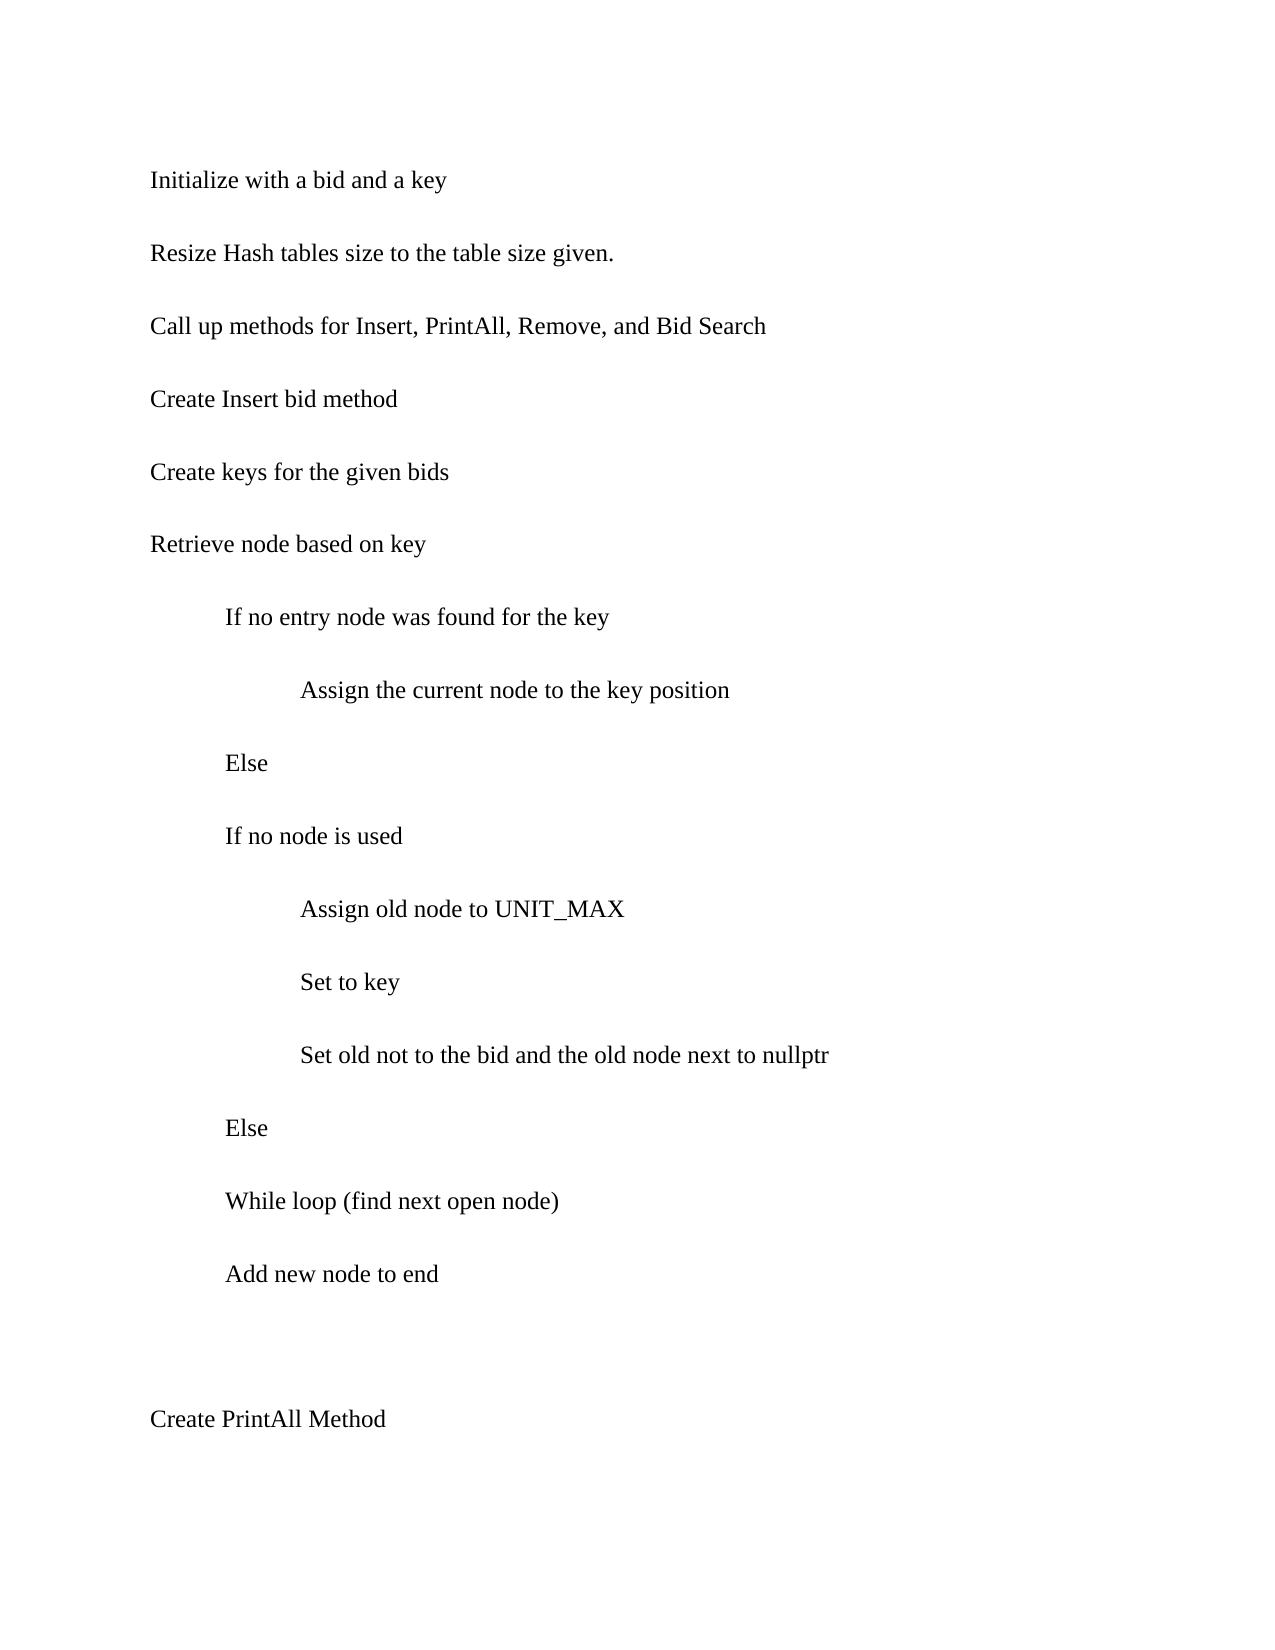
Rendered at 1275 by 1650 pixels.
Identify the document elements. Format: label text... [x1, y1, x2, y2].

text Set to key [150, 952, 1125, 996]
text Create keys for the given bids [150, 442, 1125, 485]
text While loop (find next open node) [150, 1171, 1125, 1214]
text Set old not to the bid and the old node next to nullptr [150, 1025, 1125, 1069]
text Retrieve node based on key [150, 514, 1125, 558]
text Else [150, 733, 1125, 777]
text If no entry node was found for the key [150, 587, 1125, 631]
text Assign old node to UNIT_MAX [150, 879, 1125, 923]
text Add new node to end [150, 1244, 1125, 1287]
text Call up methods for Insert, PrintAll, Remove, and Bid Search [150, 296, 1125, 339]
text Else [150, 1098, 1125, 1142]
text Resize Hash tables size to the table size given. [150, 223, 1125, 267]
text Initialize with a bid and a key [150, 150, 1125, 194]
text If no node is used [150, 806, 1125, 850]
text Create PrintAll Method [150, 1389, 1125, 1433]
text Assign the current node to the key position [150, 660, 1125, 704]
text Create Insert bid method [150, 369, 1125, 412]
